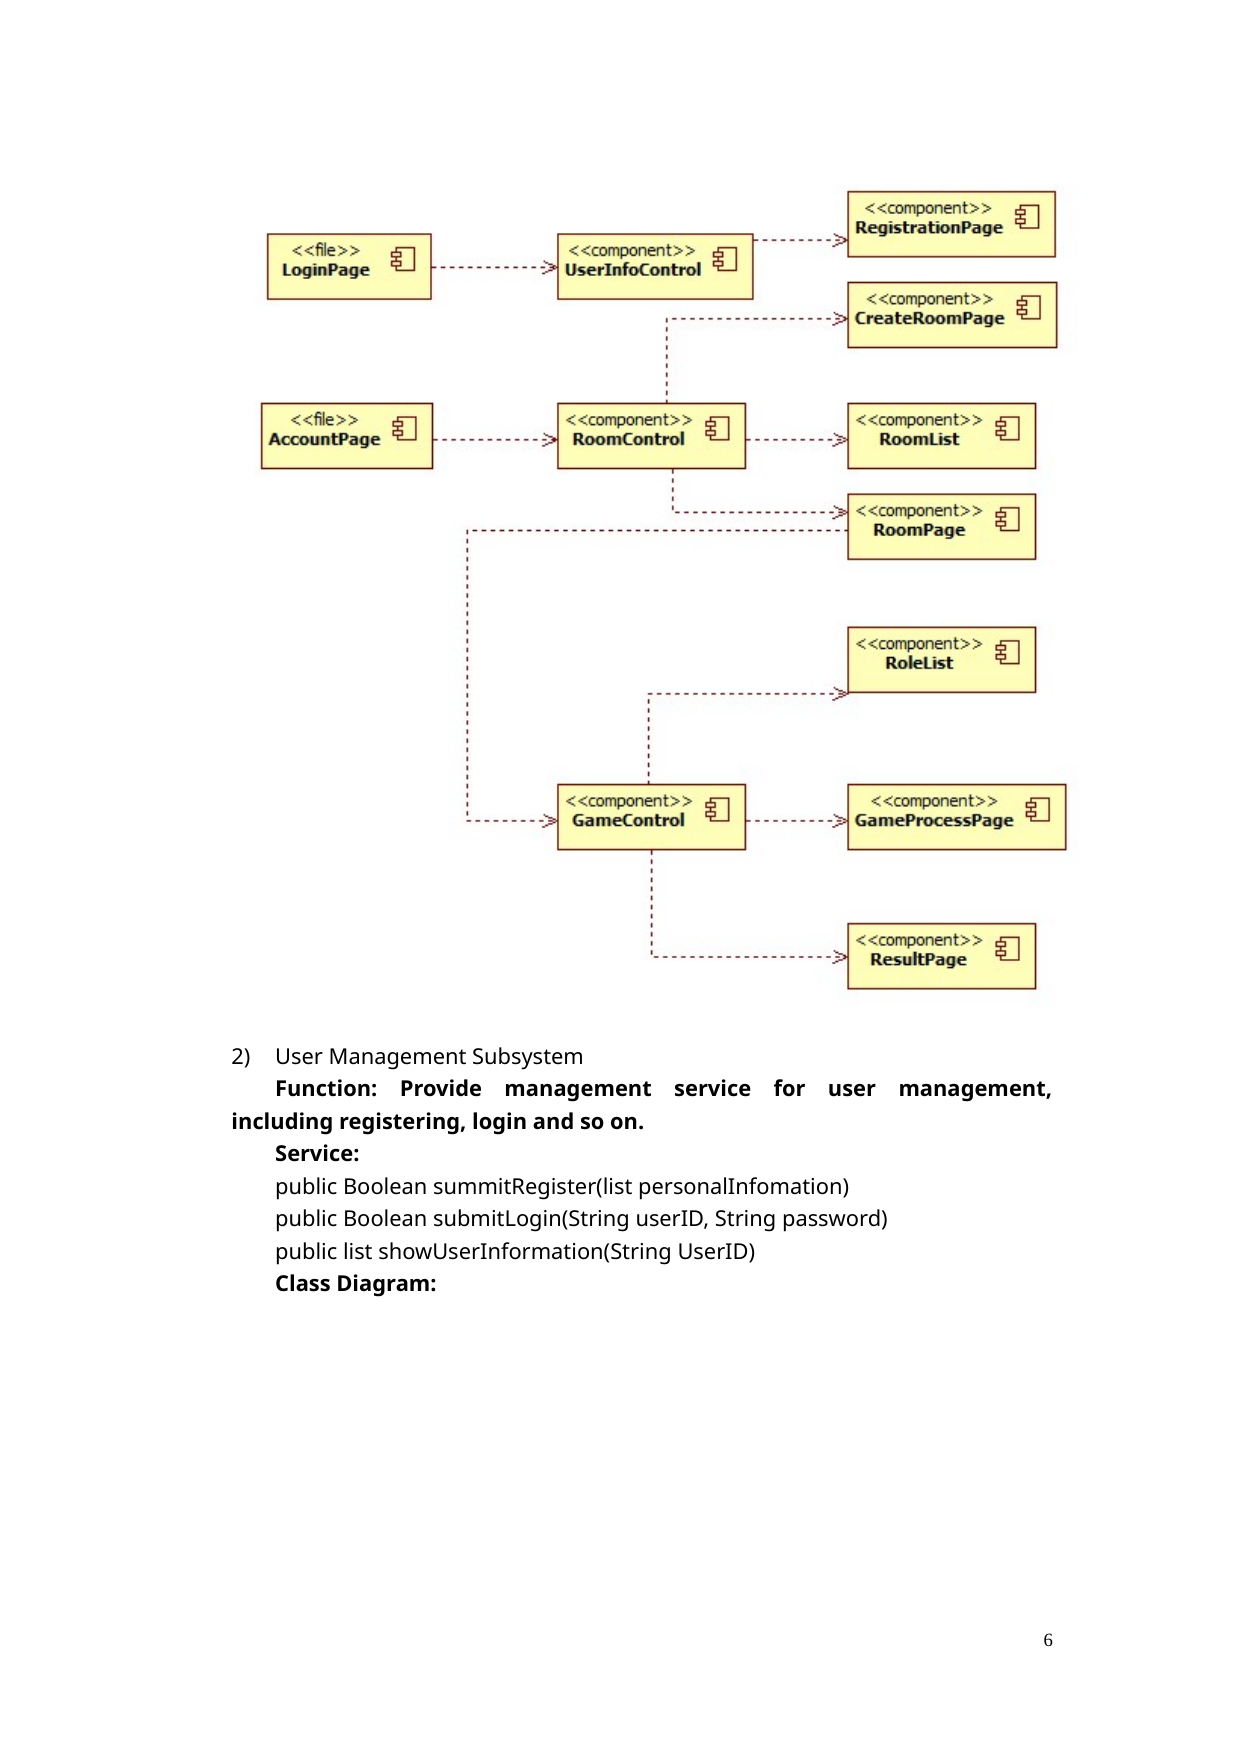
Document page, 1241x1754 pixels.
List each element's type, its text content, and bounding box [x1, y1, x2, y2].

text Function: Provide management service for user management, including registering, login and so on. [231, 1072, 1053, 1137]
text Service: [231, 1137, 1053, 1169]
text public list showUserInformation(String UserID) [231, 1234, 1053, 1267]
text public Boolean summitRegister(list personalInfomation) [231, 1169, 1053, 1202]
picture [231, 162, 1097, 1020]
text 2) User Management Subsystem [231, 1039, 1053, 1072]
text Class Diagram: [231, 1267, 1053, 1299]
text public Boolean submitLogin(String userID, String password) [231, 1202, 1053, 1234]
